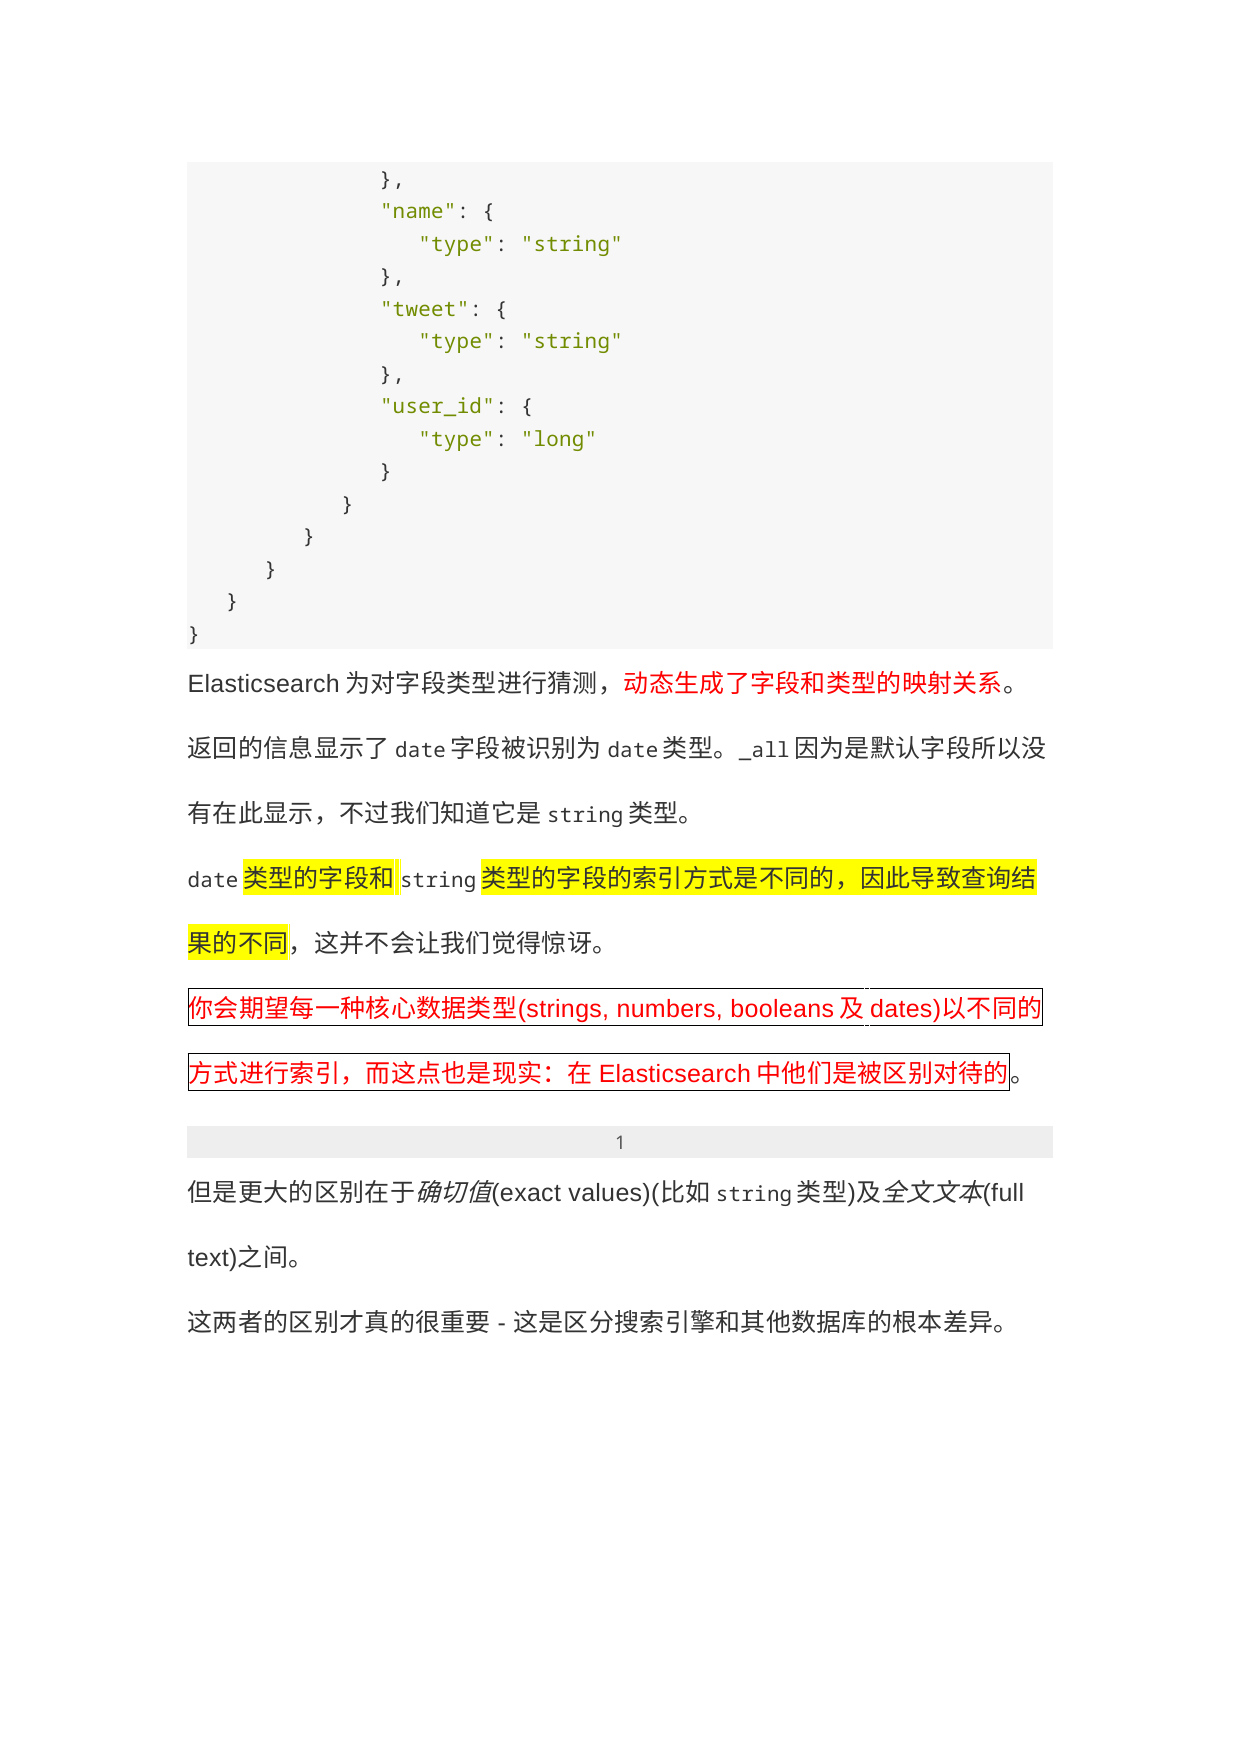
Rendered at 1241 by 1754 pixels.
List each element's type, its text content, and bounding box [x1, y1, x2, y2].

text } [187, 617, 1053, 649]
text } [187, 487, 1053, 519]
text 这两者的区别才真的很重要 - 这是区分搜索引擎和其他数据库的根本差异。 [187, 1288, 1053, 1353]
text } [187, 454, 1053, 487]
text "tweet": { [187, 292, 1053, 324]
text date类型的字段和string类型的字段的索引方式是不同的，因此导致查询结果的不同，这并不会让我们觉得惊讶。 [187, 844, 1053, 974]
text 1 [187, 1126, 1053, 1158]
text }, [187, 162, 1053, 194]
text } [187, 519, 1053, 552]
text "type": "string" [187, 324, 1053, 357]
text 但是更大的区别在于确切值(exact values)(比如string类型)及全文文本(full text)之间。 [187, 1158, 1053, 1288]
text } [187, 552, 1053, 584]
text "type": "string" [187, 227, 1053, 259]
text "user_id": { [187, 389, 1053, 422]
text 你会期望每一种核心数据类型(strings, numbers, booleans及dates)以不同的方式进行索引，而这点也是现实：在Elasticsearch中他们是被区别对待的。 [187, 974, 1053, 1104]
text "name": { [187, 194, 1053, 227]
text }, [187, 357, 1053, 389]
text }, [187, 259, 1053, 292]
text Elasticsearch为对字段类型进行猜测，动态生成了字段和类型的映射关系。返回的信息显示了date字段被识别为date类型。_all因为是默认字段所以没有在此显示，不过我们知道它是string类型。 [187, 649, 1053, 844]
text } [187, 584, 1053, 617]
text "type": "long" [187, 422, 1053, 454]
